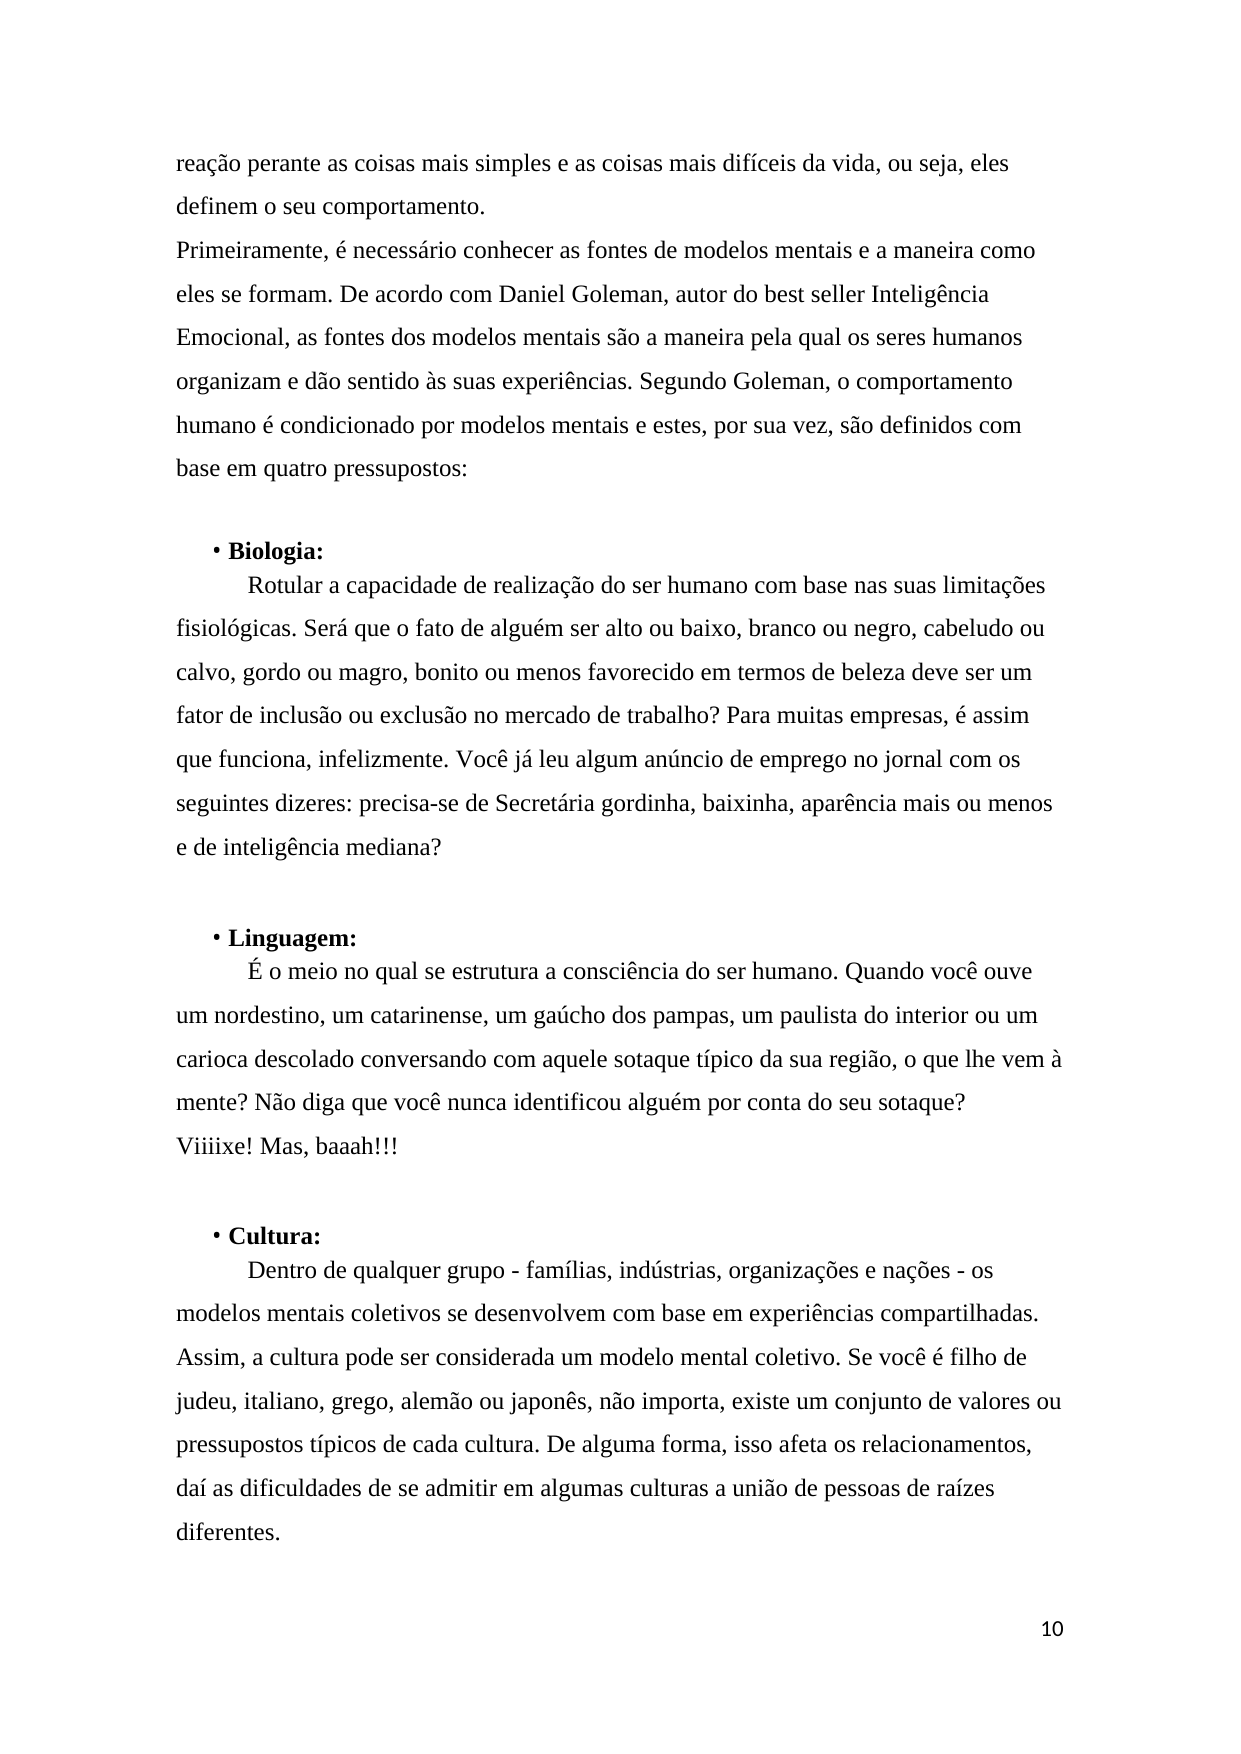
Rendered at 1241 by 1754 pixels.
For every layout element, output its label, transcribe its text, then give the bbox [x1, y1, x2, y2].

subtitle • Linguagem: [212, 920, 1069, 954]
subtitle • Biologia: [212, 533, 1069, 567]
text Viiiixe! Mas, baaah!!! [176, 1131, 1062, 1160]
text Rotular a capacidade de realização do ser humano com base nas suas limitações fisiológicas. Será que o fato de alguém ser alto ou baixo, branco ou negro, cabeludo ou calvo, gordo ou magro, bonito ou menos favorecido em termos de beleza deve ser um fator de inclusão ou exclusão no mercado de trabalho? Para muitas empresas, é assim que funciona, infelizmente. Você já leu algum anúncio de emprego no jornal com os seguintes dizeres: precisa-se de Secretária gordinha, baixinha, aparência mais ou menos e de inteligência mediana? [176, 570, 1062, 860]
subtitle • Cultura: [212, 1218, 1069, 1252]
text Primeiramente, é necessário conhecer as fontes de modelos mentais e a maneira como eles se formam. De acordo com Daniel Goleman, autor do best seller Inteligência Emocional, as fontes dos modelos mentais são a maneira pela qual os seres humanos organizam e dão sentido às suas experiências. Segundo Goleman, o comportamento humano é condicionado por modelos mentais e estes, por sua vez, são definidos com base em quatro pressupostos: [176, 235, 1062, 482]
text Dentro de qualquer grupo - famílias, indústrias, organizações e nações - os modelos mentais coletivos se desenvolvem com base em experiências compartilhadas. Assim, a cultura pode ser considerada um modelo mental coletivo. Se você é filho de judeu, italiano, grego, alemão ou japonês, não importa, existe um conjunto de valores ou pressupostos típicos de cada cultura. De alguma forma, isso afeta os relacionamentos, daí as dificuldades de se admitir em algumas culturas a união de pessoas de raízes diferentes. [176, 1255, 1062, 1545]
text É o meio no qual se estrutura a consciência do ser humano. Quando você ouve um nordestino, um catarinense, um gaúcho dos pampas, um paulista do interior ou um carioca descolado conversando com aquele sotaque típico da sua região, o que lhe vem à mente? Não diga que você nunca identificou alguém por conta do seu sotaque? [176, 956, 1062, 1116]
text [176, 148, 1062, 220]
